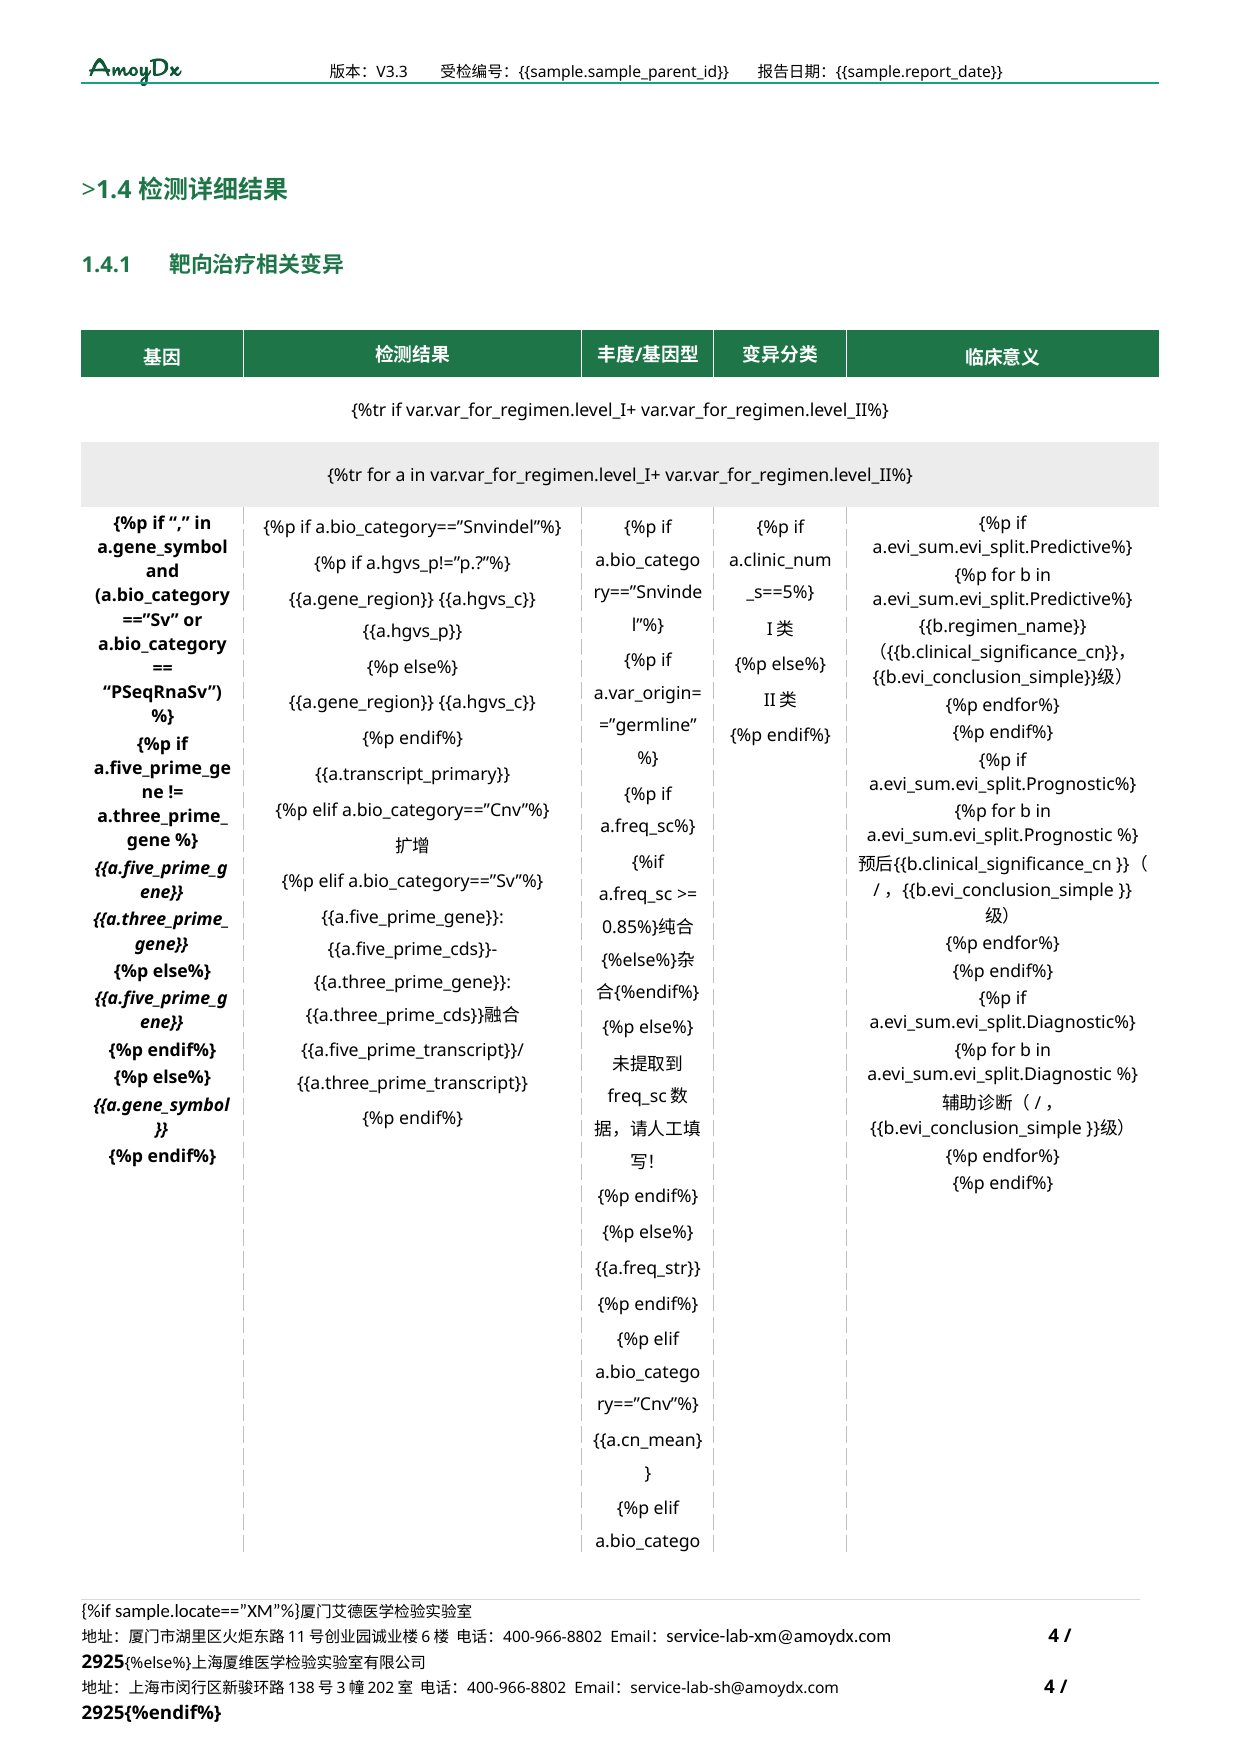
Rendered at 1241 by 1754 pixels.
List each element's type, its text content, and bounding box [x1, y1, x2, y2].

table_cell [243, 507, 581, 1557]
table_header 基因 [81, 330, 243, 377]
picture [57, 36, 208, 101]
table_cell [581, 507, 714, 1557]
table_header 变异分类 [714, 330, 846, 377]
table_header 临床意义 [847, 330, 1159, 377]
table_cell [81, 507, 243, 1557]
table_cell {%tr for a in var.var_for_regimen.level_I+ var.var_for_regimen.level_II%} [81, 442, 1159, 507]
table_cell {%tr if var.var_for_regimen.level_I+ var.var_for_regimen.level_II%} [81, 377, 1159, 442]
text >1.4 检测详细结果 [81, 155, 1159, 220]
table_header 检测结果 [244, 330, 581, 377]
table_header 丰度/基因型 [582, 330, 713, 377]
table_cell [714, 507, 846, 1557]
subtitle 靶向治疗相关变异 [81, 247, 1159, 280]
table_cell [846, 507, 1159, 1557]
